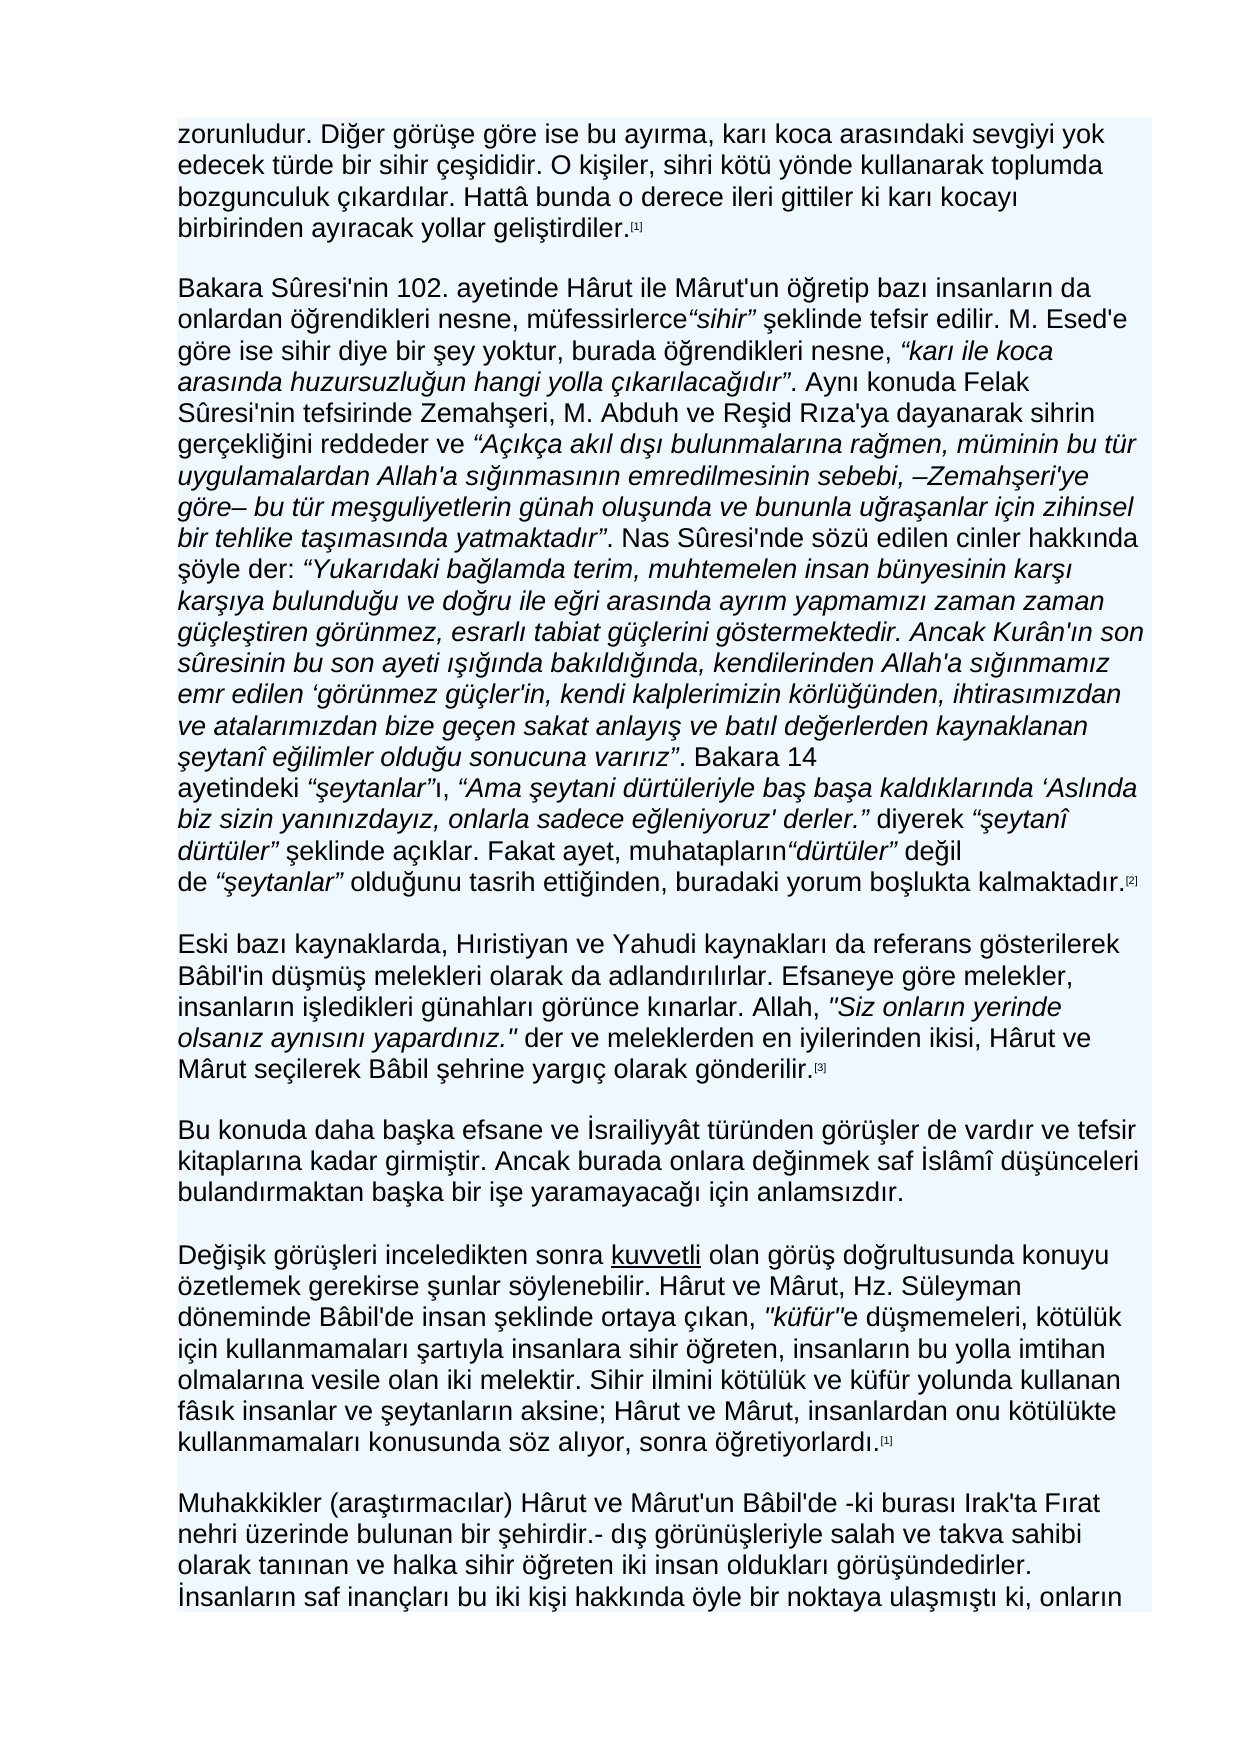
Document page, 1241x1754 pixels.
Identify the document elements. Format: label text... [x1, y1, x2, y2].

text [177, 1487, 1152, 1612]
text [177, 118, 1152, 243]
text Bakara Sûresi'nin 102. ayetinde Hârut ile Mârut'un öğretip bazı insanların da onlardan öğrendikleri nesne, müfessirlerce“sihir” şeklinde tefsir edilir. M. Esed'e göre ise sihir diye bir şey yoktur, burada öğrendikleri nesne, “karı ile koca arasında huzursuzluğun hangi yolla çıkarılacağıdır”. Aynı konuda Felak Sûresi'nin tefsirinde Zemahşeri, M. Abduh ve Reşid Rıza'ya dayanarak sihrin gerçekliğini reddeder ve “Açıkça akıl dışı bulunmalarına rağmen, müminin bu tür uygulamalardan Allah'a sığınmasının emredilmesinin sebebi, –Zemahşeri'ye göre– bu tür meşguliyetlerin günah oluşunda ve bununla uğraşanlar için zihinsel bir tehlike taşımasında yatmaktadır”. Nas Sûresi'nde sözü edilen cinler hakkında şöyle der: “Yukarıdaki bağlamda terim, muhtemelen insan bünyesinin karşı karşıya bulunduğu ve doğru ile eğri arasında ayrım yapmamızı zaman zaman güçleştiren görünmez, esrarlı tabiat güçlerini göstermektedir. Ancak Kurân'ın son sûresinin bu son ayeti ışığında bakıldığında, kendilerinden Allah'a sığınmamız emr edilen ‘görünmez güçler'in, kendi kalplerimizin körlüğünden, ihtirasımızdan ve atalarımızdan bize geçen sakat anlayış ve batıl değerlerden kaynaklanan şeytanî eğilimler olduğu sonucuna varırız”. Bakara 14 ayetindeki “şeytanlar”ı, “Ama şeytani dürtüleriyle baş başa kaldıklarında ‘Aslında biz sizin yanınızdayız, onlarla sadece eğleniyoruz' derler.” diyerek “şeytanî dürtüler” şeklinde açıklar. Fakat ayet, muhatapların“dürtüler” değil de “şeytanlar” olduğunu tasrih ettiğinden, buradaki yorum boşlukta kalmaktadır.[2] Eski bazı kaynaklarda, Hıristiyan ve Yahudi kaynakları da referans gösterilerek Bâbil'in düşmüş melekleri olarak da adlandırılırlar. Efsaneye göre melekler, insanların işledikleri günahları görünce kınarlar. Allah, "Siz onların yerinde olsanız aynısını yapardınız." der ve meleklerden en iyilerinden ikisi, Hârut ve Mârut seçilerek Bâbil şehrine yargıç olarak gönderilir.[3] [177, 272, 1152, 1085]
text Bu konuda daha başka efsane ve İsrailiyyât türünden görüşler de vardır ve tefsir kitaplarına kadar girmiştir. Ancak burada onlara değinmek saf İslâmî düşünceleri bulandırmaktan başka bir işe yaramayacağı için anlamsızdır. Değişik görüşleri inceledikten sonra kuvvetli olan görüş doğrultusunda konuyu özetlemek gerekirse şunlar söylenebilir. Hârut ve Mârut, Hz. Süleyman döneminde Bâbil'de insan şeklinde ortaya çıkan, "küfür"e düşmemeleri, kötülük için kullanmamaları şartıyla insanlara sihir öğreten, insanların bu yolla imtihan olmalarına vesile olan iki melektir. Sihir ilmini kötülük ve küfür yolunda kullanan fâsık insanlar ve şeytanların aksine; Hârut ve Mârut, insanlardan onu kötülükte kullanmamaları konusunda söz alıyor, sonra öğretiyorlardı.[1] [177, 1114, 1152, 1458]
